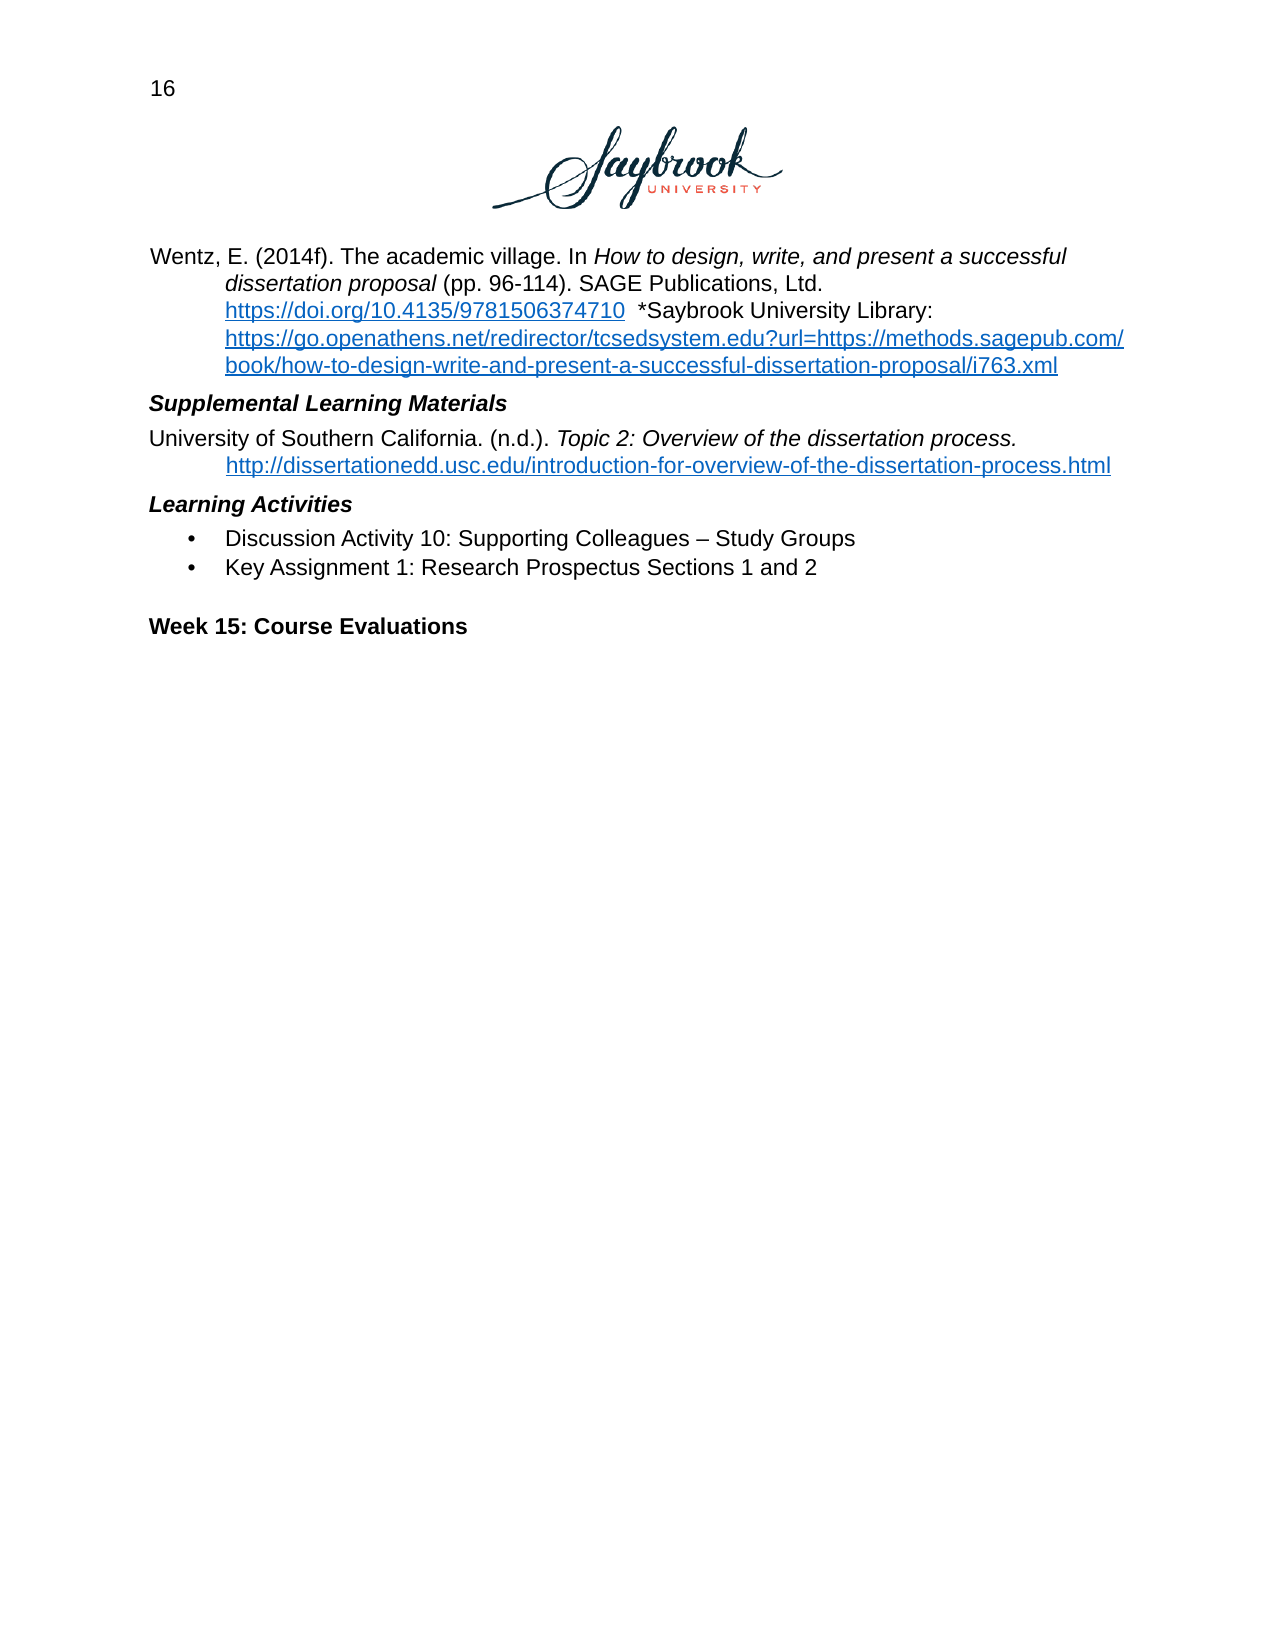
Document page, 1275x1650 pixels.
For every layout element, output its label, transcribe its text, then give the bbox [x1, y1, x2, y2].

text Wentz, E. (2014f). The academic village. In How to design, write, and present a successful dissertation proposal (pp. 96-114). SAGE Publications, Ltd. https://doi.org/10.4135/9781506374710 *Saybrook University Library: https://go.openathens.net/redirector/tcsedsystem.edu?url=https://methods.sagepub.com/ book/how-to-design-write-and-present-a-successful-dissertation-proposal/i763.xml [150, 243, 1125, 378]
subtitle Learning Activities [148, 491, 1125, 517]
list Discussion Activity 10: Supporting Colleagues – Study Groups [187, 525, 1125, 552]
picture [492, 126, 783, 209]
subtitle Supplemental Learning Materials [148, 390, 1125, 417]
list Key Assignment 1: Research Prospectus Sections 1 and 2 [187, 553, 1125, 580]
text http://dissertationedd.usc.edu/introduction-for-overview-of-the-dissertation-process.html [150, 452, 1111, 478]
text University of Southern California. (n.d.). Topic 2: Overview of the dissertation process. [148, 424, 1125, 451]
text Week 15: Course Evaluations [148, 613, 1125, 639]
